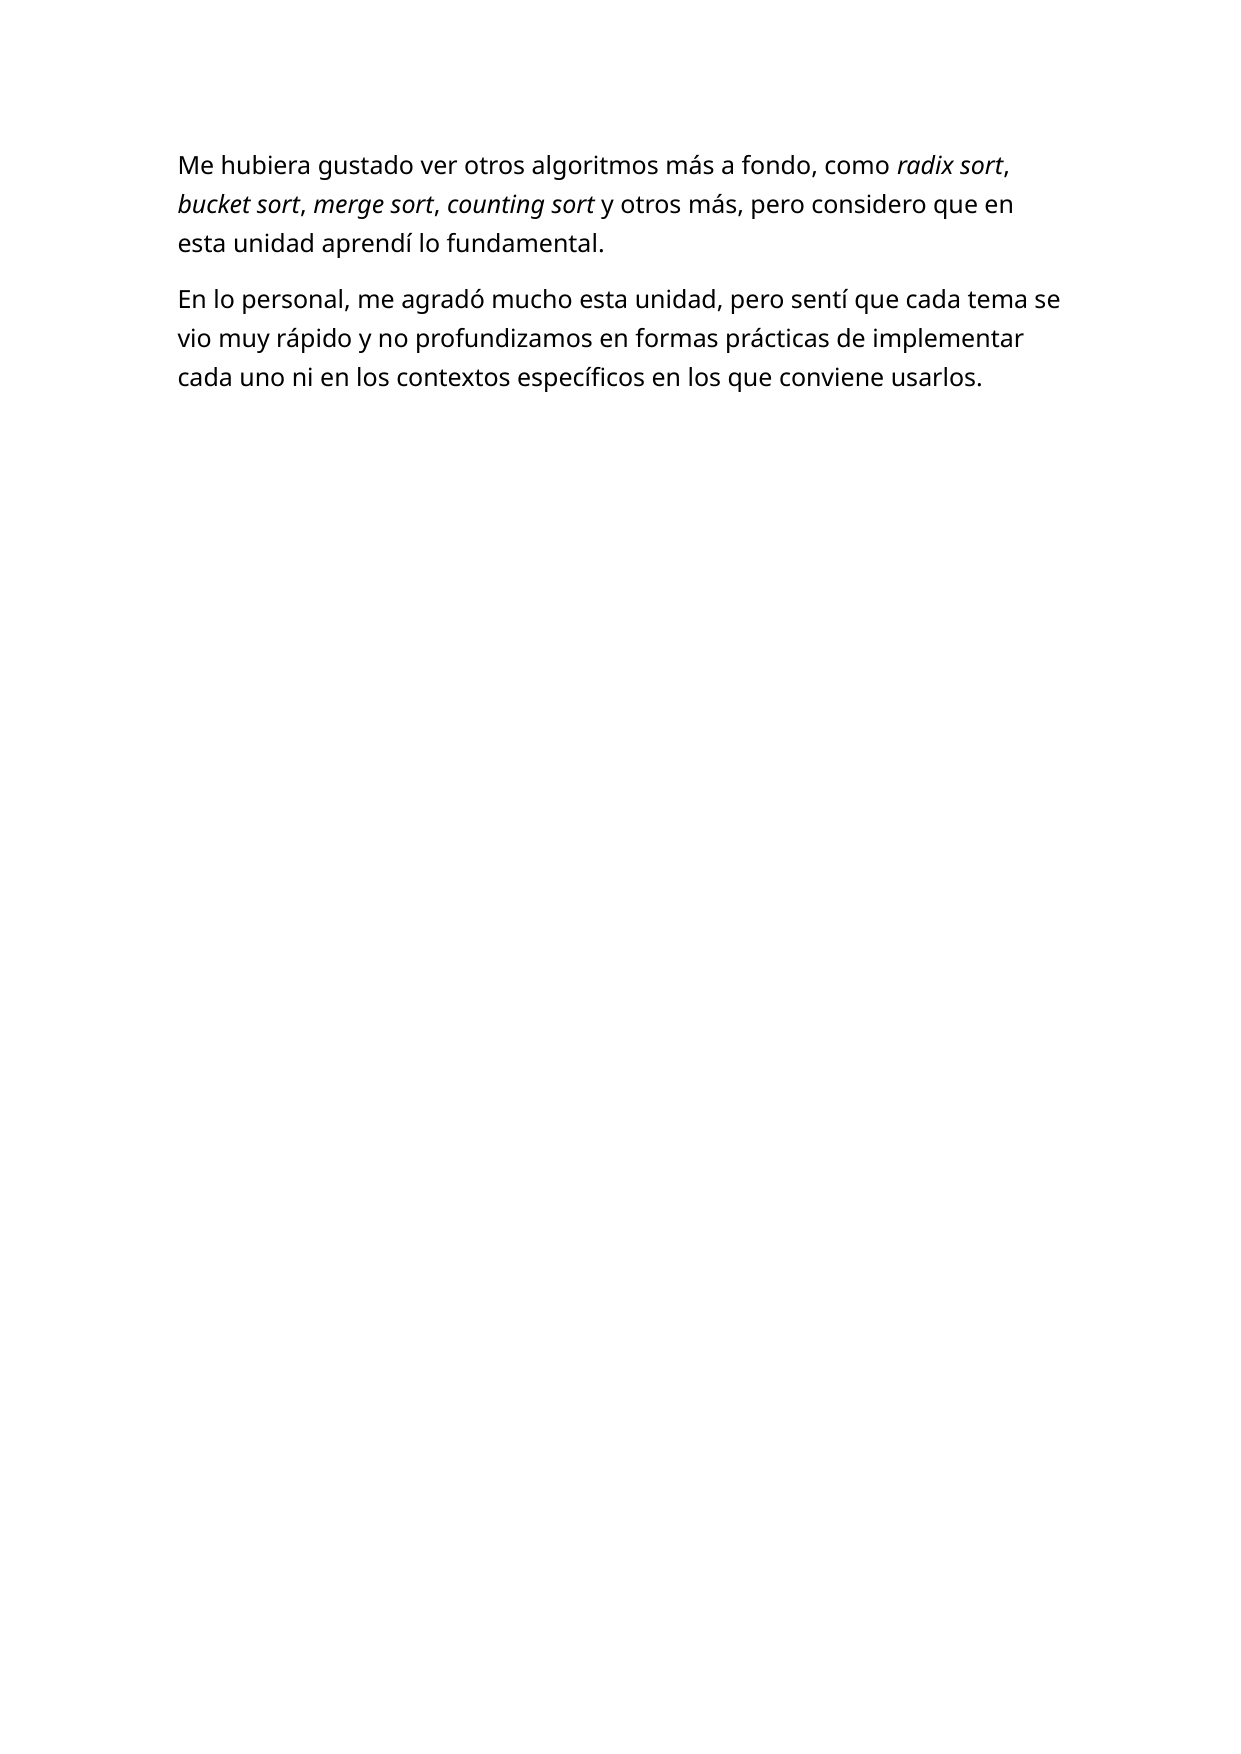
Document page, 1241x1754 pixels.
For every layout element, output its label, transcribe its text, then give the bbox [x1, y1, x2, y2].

text En lo personal, me agradó mucho esta unidad, pero sentí que cada tema se vio muy rápido y no profundizamos en formas prácticas de implementar cada uno ni en los contextos específicos en los que conviene usarlos. [177, 282, 1063, 394]
text Me hubiera gustado ver otros algoritmos más a fondo, como radix sort, bucket sort, merge sort, counting sort y otros más, pero considero que en esta unidad aprendí lo fundamental. [177, 148, 1063, 260]
